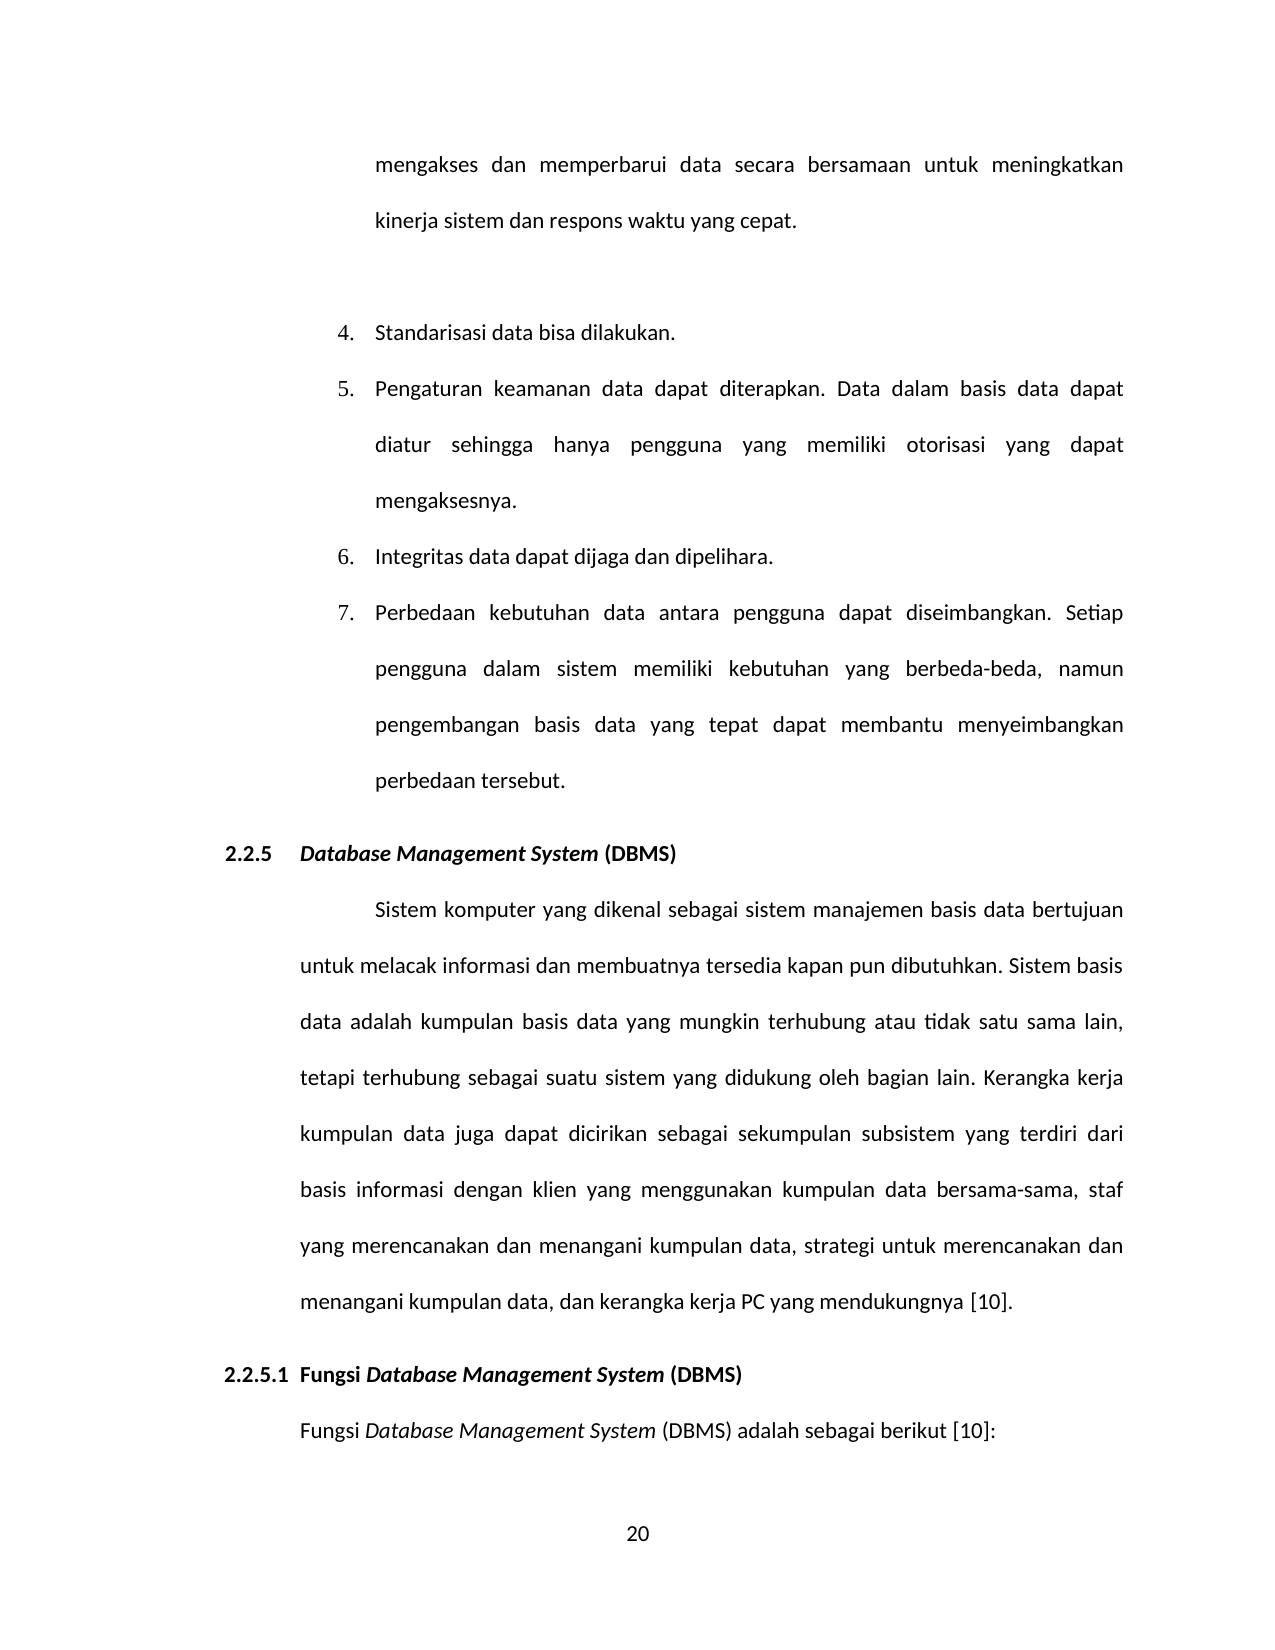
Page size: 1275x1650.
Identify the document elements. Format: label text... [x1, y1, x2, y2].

subtitle Database Management System (DBMS) [225, 839, 1125, 867]
text Fungsi Database Management System (DBMS) adalah sebagai berikut: [300, 1416, 1125, 1444]
subtitle Fungsi Database Management System (DBMS) [224, 1360, 1125, 1388]
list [337, 150, 1125, 234]
list Pengaturan keamanan data dapat diterapkan. Data dalam basis data dapat diatur sehingga hanya pengguna yang memiliki otorisasi yang dapat mengaksesnya. [337, 374, 1125, 514]
list Standarisasi data bisa dilakukan. [337, 318, 1125, 346]
list Perbedaan kebutuhan data antara pengguna dapat diseimbangkan. Setiap pengguna dalam sistem memiliki kebutuhan yang berbeda-beda, namun pengembangan basis data yang tepat dapat membantu menyeimbangkan perbedaan tersebut. [337, 598, 1125, 794]
list Integritas data dapat dijaga dan dipelihara. [337, 542, 1125, 570]
text Sistem komputer yang dikenal sebagai sistem manajemen basis data bertujuan untuk melacak informasi dan membuatnya tersedia kapan pun dibutuhkan. Sistem basis data adalah kumpulan basis data yang mungkin terhubung atau tidak satu sama lain, tetapi terhubung sebagai suatu sistem yang didukung oleh bagian lain. Kerangka kerja kumpulan data juga dapat dicirikan sebagai sekumpulan subsistem yang terdiri dari basis informasi dengan klien yang menggunakan kumpulan data bersama-sama, staf yang merencanakan dan menangani kumpulan data, strategi untuk merencanakan dan menangani kumpulan data, dan kerangka kerja PC yang mendukungnya. [300, 895, 1125, 1316]
